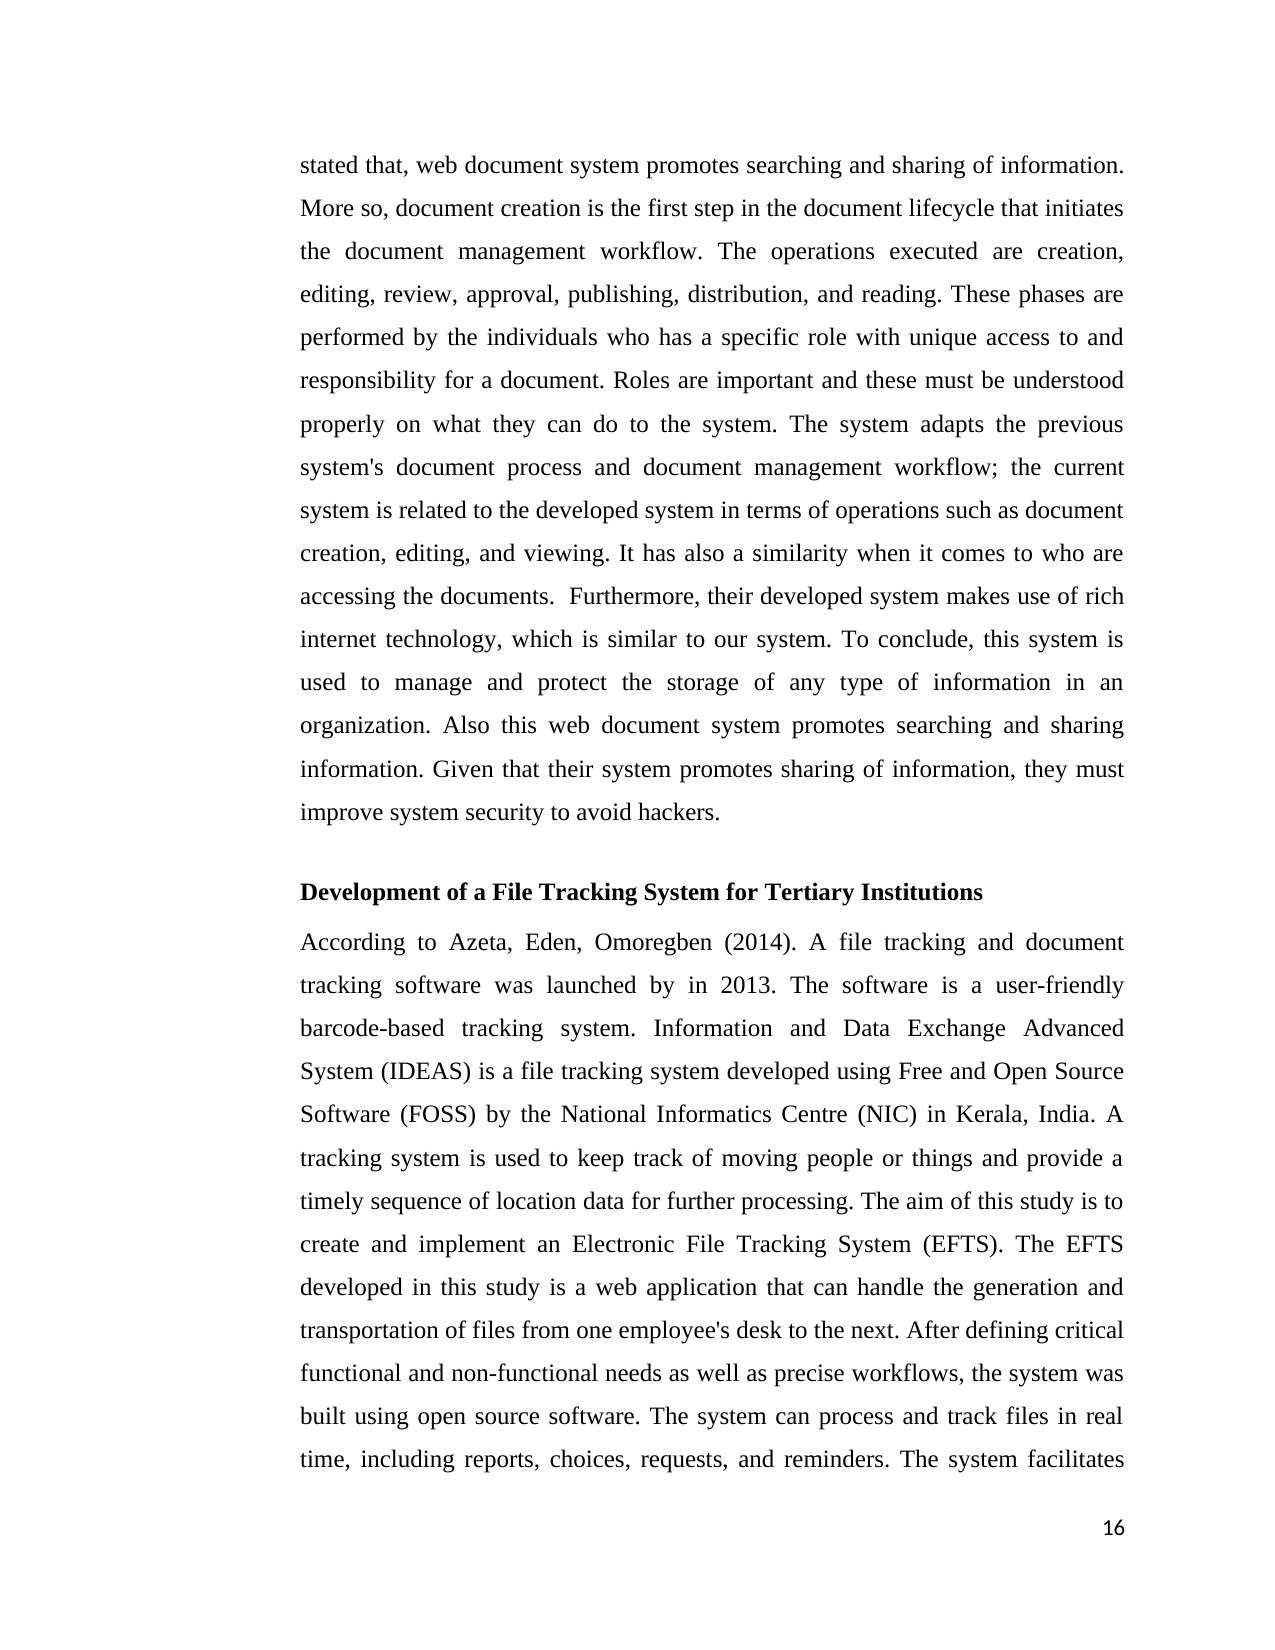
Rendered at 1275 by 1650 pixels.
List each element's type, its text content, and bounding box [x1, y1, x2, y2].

text Development of a File Tracking System for Tertiary Institutions [300, 877, 1125, 906]
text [300, 927, 1125, 1473]
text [300, 150, 1125, 826]
